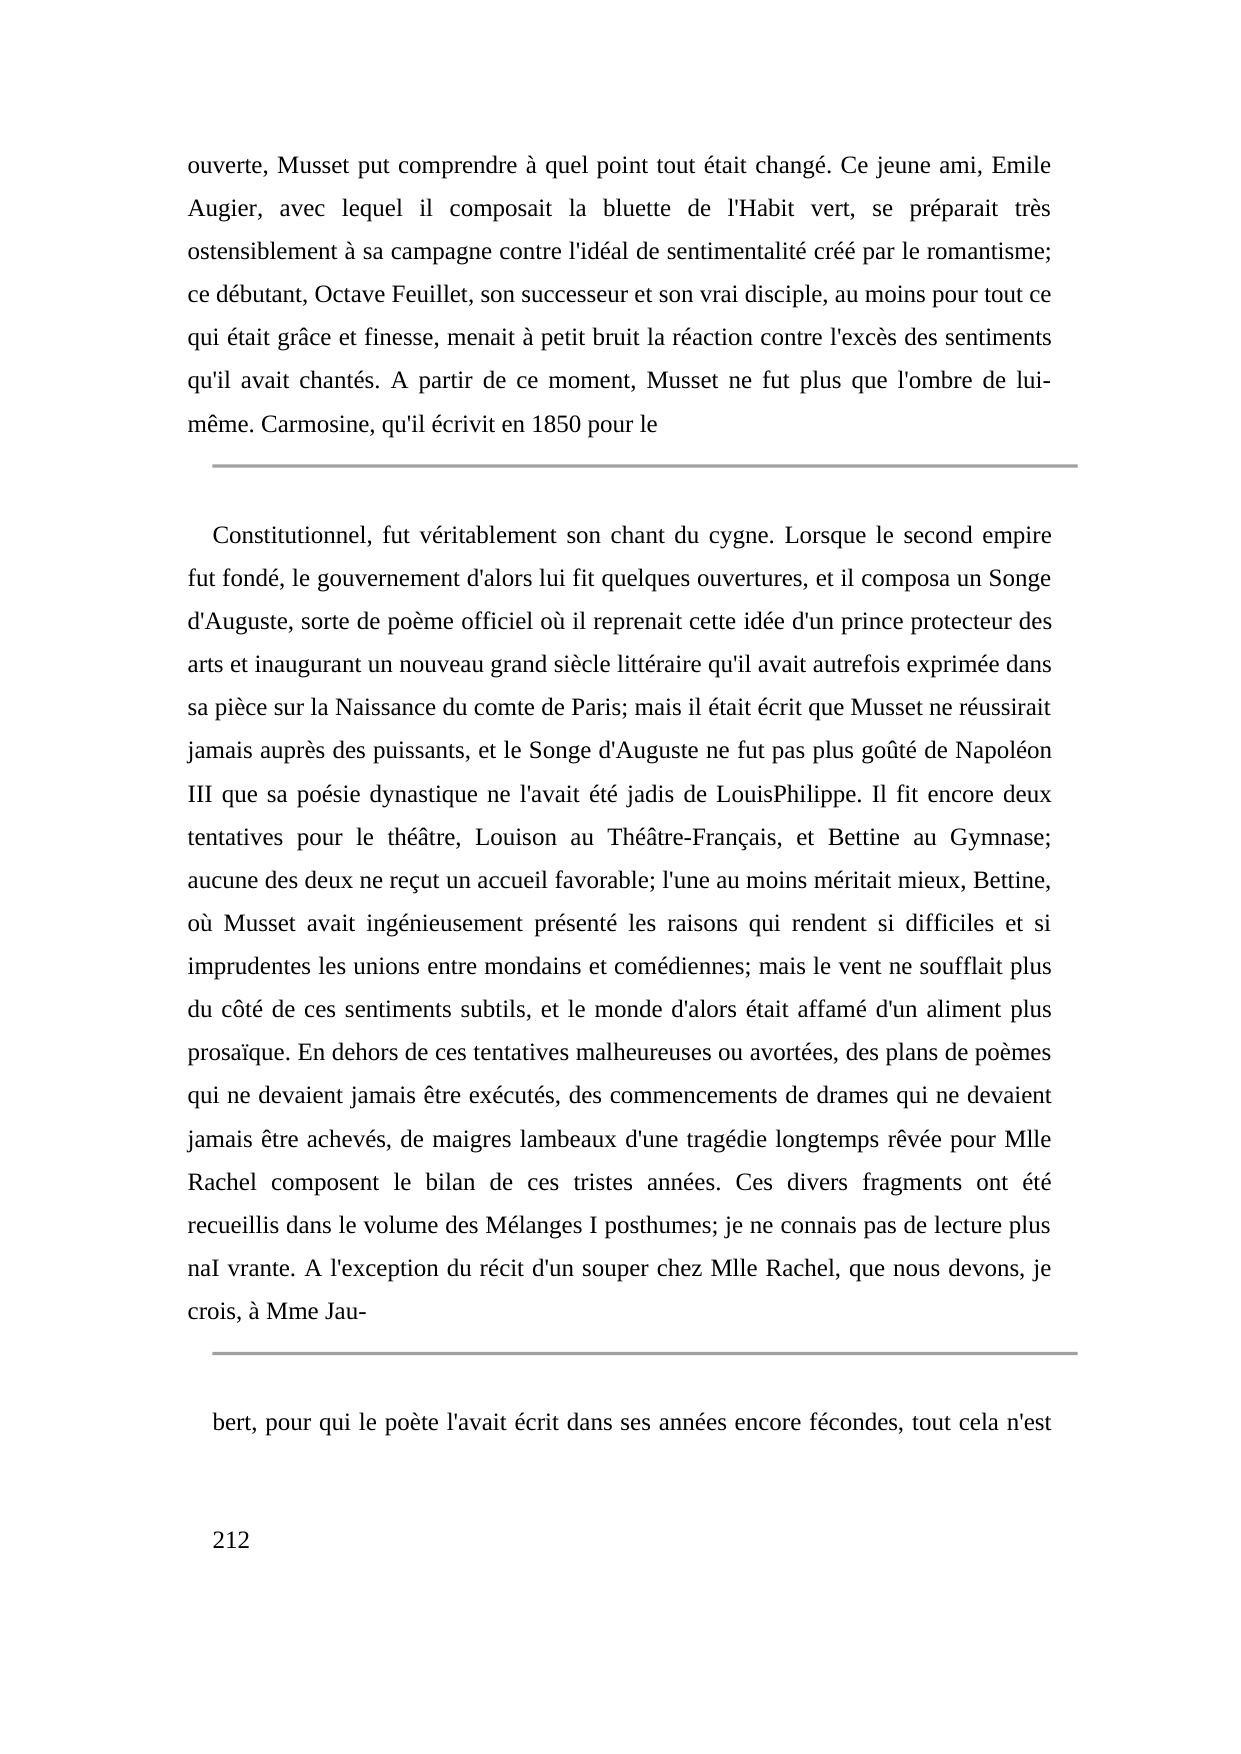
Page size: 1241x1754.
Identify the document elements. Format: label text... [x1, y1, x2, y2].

text Constitutionnel, fut véritablement son chant du cygne. Lorsque le second empire fut fondé, le gouvernement d'alors lui fit quelques ouvertures, et il composa un Songe d'Auguste, sorte de poème officiel où il reprenait cette idée d'un prince protecteur des arts et inaugurant un nouveau grand siècle littéraire qu'il avait autrefois exprimée dans sa pièce sur la Naissance du comte de Paris; mais il était écrit que Musset ne réussirait jamais auprès des puissants, et le Songe d'Auguste ne fut pas plus goûté de Napoléon III que sa poésie dynastique ne l'avait été jadis de LouisPhilippe. Il fit encore deux tentatives pour le théâtre, Louison au Théâtre-Français, et Bettine au Gymnase; aucune des deux ne reçut un accueil favorable; l'une au moins méritait mieux, Bettine, où Musset avait ingénieusement présenté les raisons qui rendent si difficiles et si imprudentes les unions entre mondains et comédiennes; mais le vent ne soufflait plus du côté de ces sentiments subtils, et le monde d'alors était affamé d'un aliment plus prosaïque. En dehors de ces tentatives malheureuses ou avortées, des plans de poèmes qui ne devaient jamais être exécutés, des commencements de drames qui ne devaient jamais être achevés, de maigres lambeaux d'une tragédie longtemps rêvée pour Mlle Rachel composent le bilan de ces tristes années. Ces divers fragments ont été recueillis dans le volume des Mélanges I posthumes; je ne connais pas de lecture plus naI vrante. A l'exception du récit d'un souper chez Mlle Rachel, que nous devons, je crois, à Mme Jau- [187, 520, 1053, 1325]
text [187, 150, 1053, 437]
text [187, 1407, 1053, 1436]
